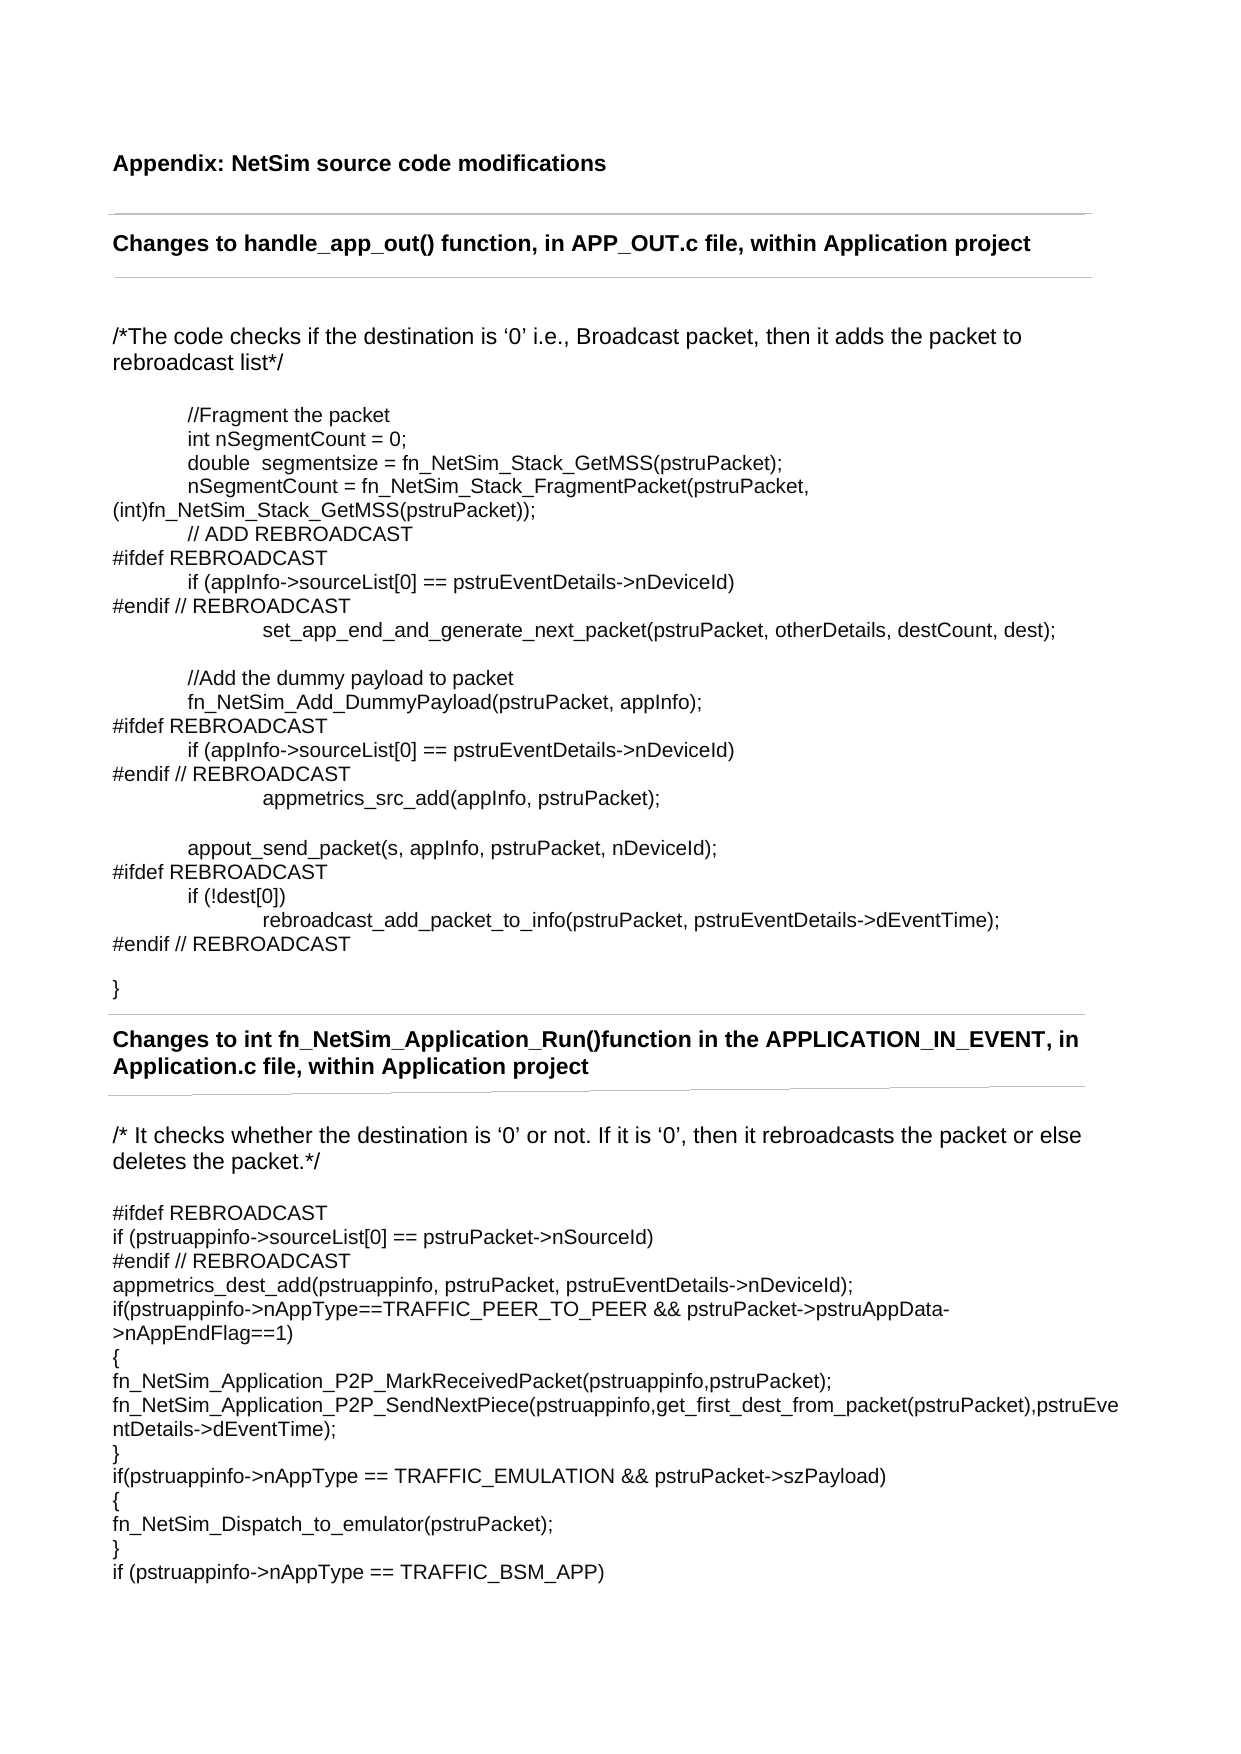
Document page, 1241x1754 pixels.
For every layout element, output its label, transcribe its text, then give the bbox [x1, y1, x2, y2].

text appmetrics_src_add(appInfo, pstruPacket); [112, 786, 1128, 810]
text #ifdef REBROADCAST [112, 860, 1128, 884]
text #ifdef REBROADCAST [112, 1201, 1128, 1225]
text #ifdef REBROADCAST [112, 714, 1128, 738]
text appout_send_packet(s, appInfo, pstruPacket, nDeviceId); [112, 836, 1128, 860]
text /* It checks whether the destination is ‘0’ or not. If it is ‘0’, then it rebroadcasts the packet or else deletes the packet.*/ [112, 1122, 1116, 1174]
text } [112, 976, 1116, 1000]
text fn_NetSim_Dispatch_to_emulator(pstruPacket); [112, 1512, 1128, 1536]
text if(pstruappinfo->nAppType == TRAFFIC_EMULATION && pstruPacket->szPayload) [112, 1464, 1128, 1488]
text if (pstruappinfo->sourceList[0] == pstruPacket->nSourceId) [112, 1225, 1128, 1249]
text set_app_end_and_generate_next_packet(pstruPacket, otherDetails, destCount, dest); [112, 618, 1128, 642]
text // ADD REBROADCAST [112, 522, 1128, 546]
text { [112, 1344, 1128, 1368]
text } [112, 1536, 1128, 1560]
text #ifdef REBROADCAST [112, 546, 1128, 570]
text if (appInfo->sourceList[0] == pstruEventDetails->nDeviceId) [112, 738, 1128, 762]
text fn_NetSim_Add_DummyPayload(pstruPacket, appInfo); [112, 690, 1128, 714]
text nSegmentCount = fn_NetSim_Stack_FragmentPacket(pstruPacket, (int)fn_NetSim_Stack_GetMSS(pstruPacket)); [112, 474, 1128, 522]
text } [112, 1440, 1128, 1464]
text #endif // REBROADCAST [112, 594, 1128, 618]
text { [112, 1488, 1128, 1512]
text int nSegmentCount = 0; [112, 426, 1128, 450]
text //Add the dummy payload to packet [112, 666, 1128, 690]
text #endif // REBROADCAST [112, 932, 1128, 956]
text /*The code checks if the destination is ‘0’ i.e., Broadcast packet, then it adds the packet to rebroadcast list*/ [112, 323, 1116, 376]
text Changes to int fn_NetSim_Application_Run()function in the APPLICATION_IN_EVENT, in Application.c file, within Application project [112, 1026, 1116, 1079]
text if(pstruappinfo->nAppType==TRAFFIC_PEER_TO_PEER && pstruPacket->pstruAppData->nAppEndFlag==1) [112, 1297, 1128, 1344]
text //Fragment the packet [112, 402, 1128, 426]
text fn_NetSim_Application_P2P_SendNextPiece(pstruappinfo,get_first_dest_from_packet(pstruPacket),pstruEventDetails->dEventTime); [112, 1392, 1128, 1440]
text if (appInfo->sourceList[0] == pstruEventDetails->nDeviceId) [112, 570, 1128, 594]
text fn_NetSim_Application_P2P_MarkReceivedPacket(pstruappinfo,pstruPacket); [112, 1368, 1128, 1392]
text Appendix: NetSim source code modifications [112, 150, 1116, 176]
text rebroadcast_add_packet_to_info(pstruPacket, pstruEventDetails->dEventTime); [112, 908, 1128, 932]
text if (!dest[0]) [112, 884, 1128, 908]
text Changes to handle_app_out() function, in APP_OUT.c file, within Application project [112, 230, 1116, 256]
text #endif // REBROADCAST [112, 762, 1128, 786]
text #endif // REBROADCAST [112, 1249, 1128, 1273]
text double segmentsize = fn_NetSim_Stack_GetMSS(pstruPacket); [112, 450, 1128, 474]
text if (pstruappinfo->nAppType == TRAFFIC_BSM_APP) [112, 1560, 1128, 1584]
text appmetrics_dest_add(pstruappinfo, pstruPacket, pstruEventDetails->nDeviceId); [112, 1273, 1128, 1297]
